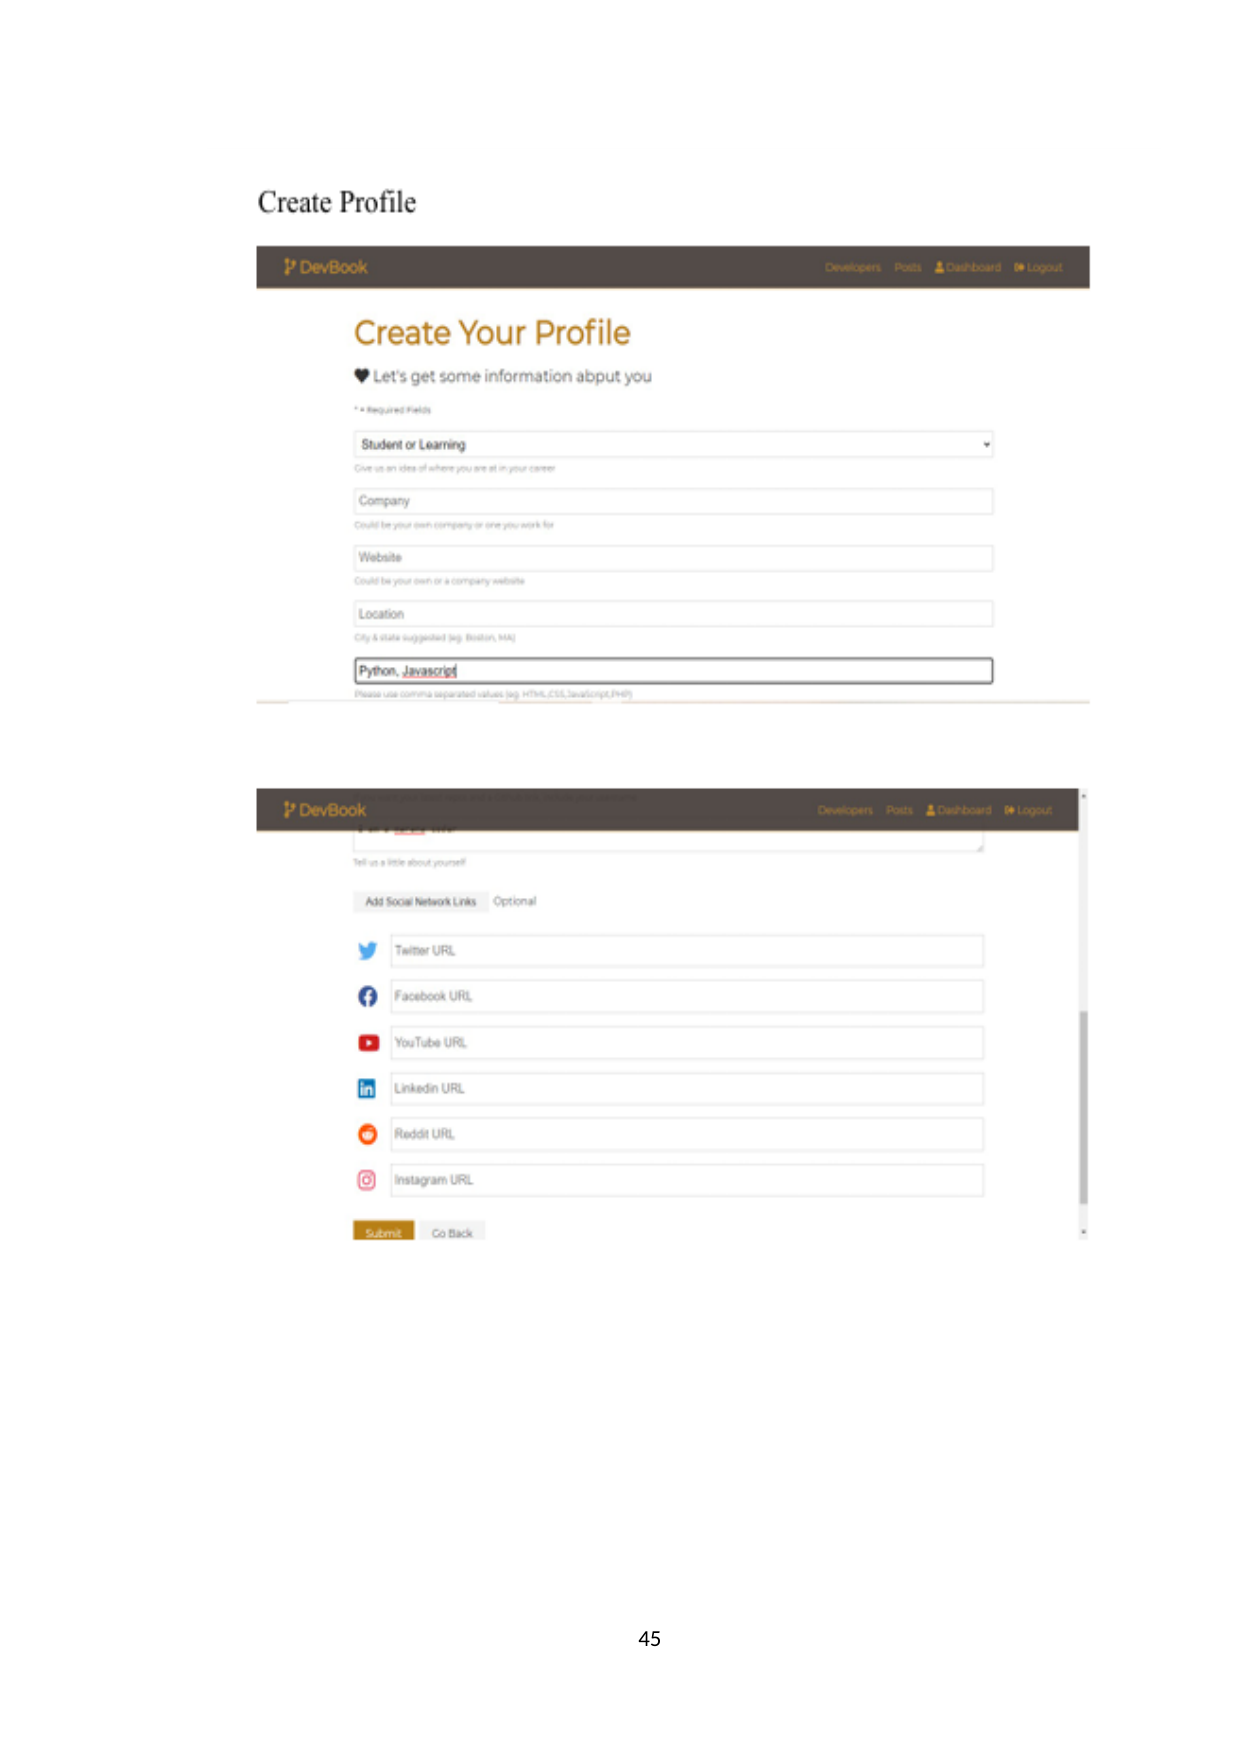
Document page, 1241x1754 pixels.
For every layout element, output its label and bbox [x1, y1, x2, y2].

picture [206, 147, 1162, 1359]
